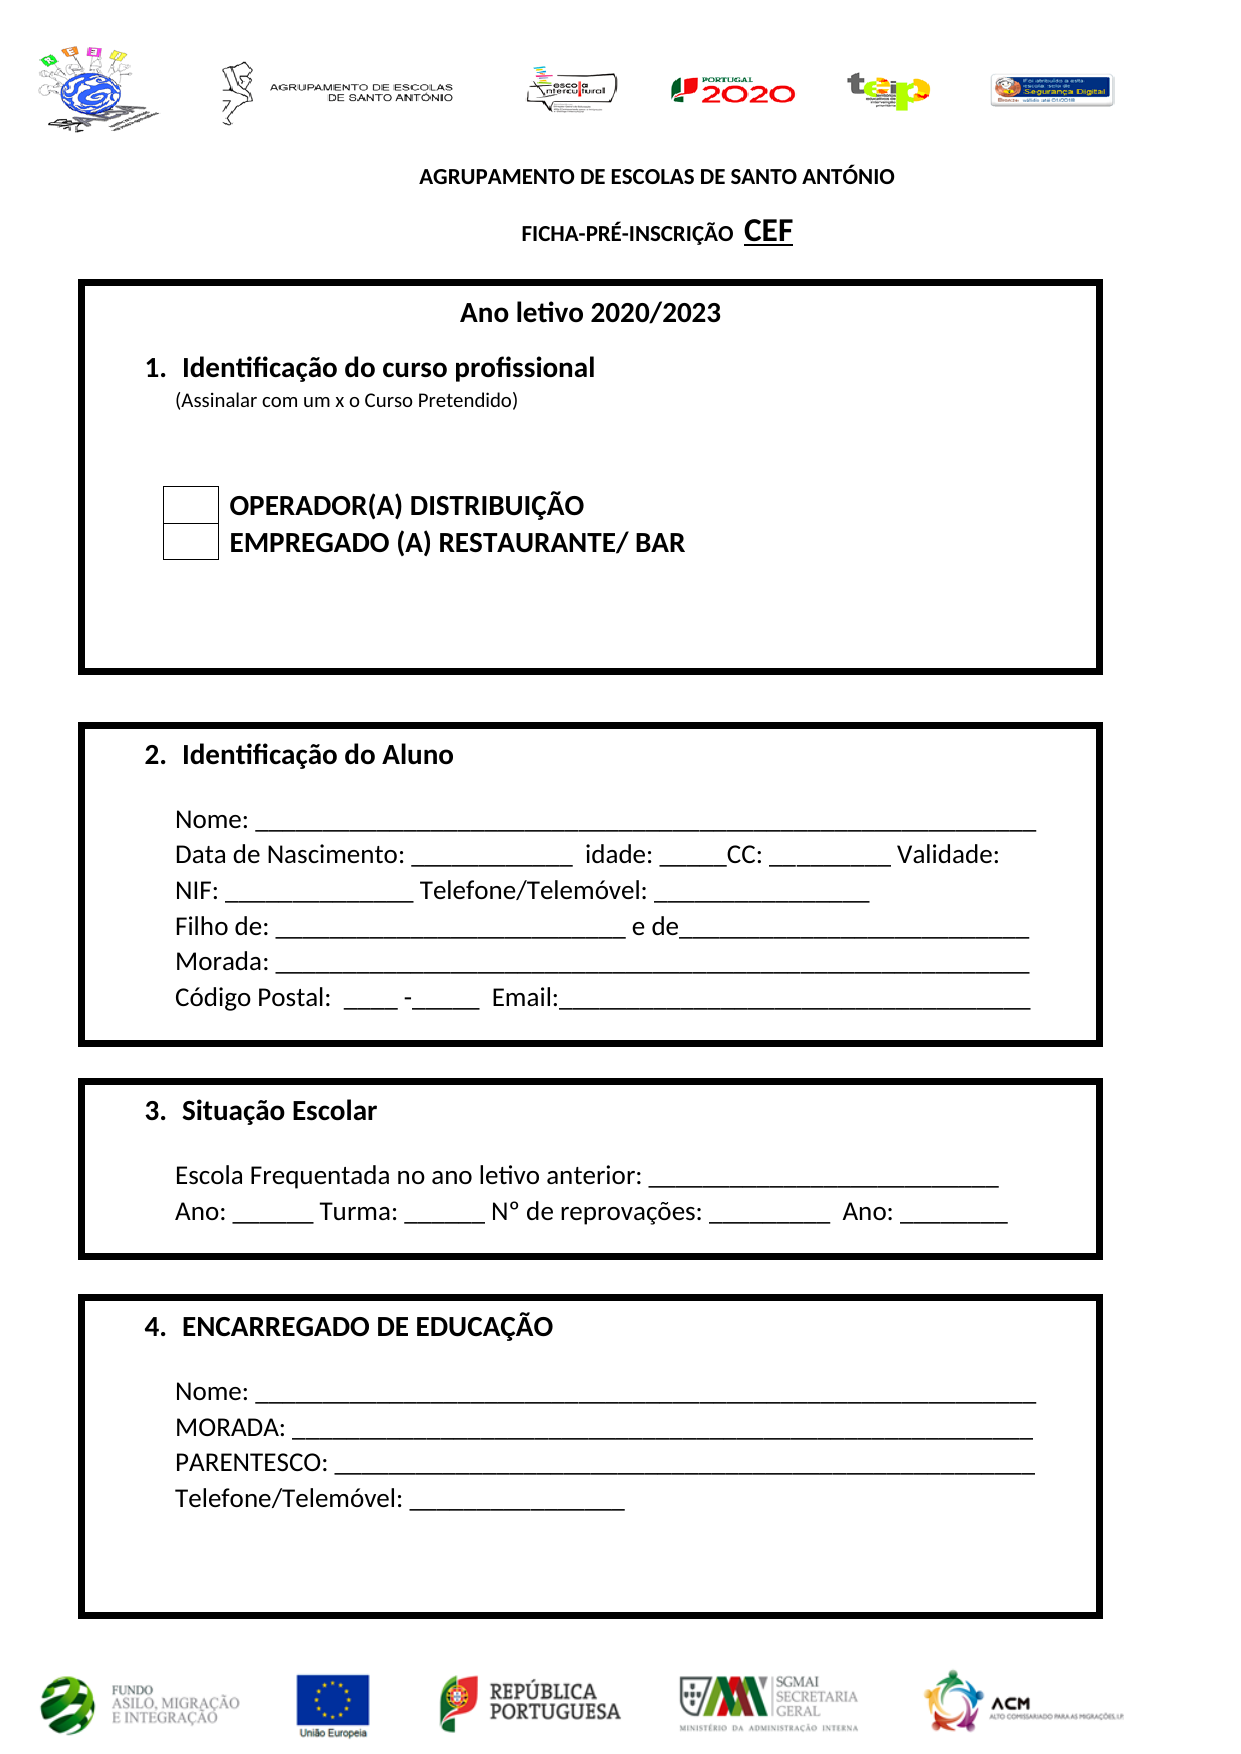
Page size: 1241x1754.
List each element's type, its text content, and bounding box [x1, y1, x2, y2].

text FICHA-PRÉ-INSCRIÇÃO CEF [148, 209, 1167, 250]
text AGRUPAMENTO DE ESCOLAS DE SANTO ANTÓNIO [148, 162, 1167, 191]
picture [23, 40, 1133, 139]
picture [22, 1660, 1160, 1754]
